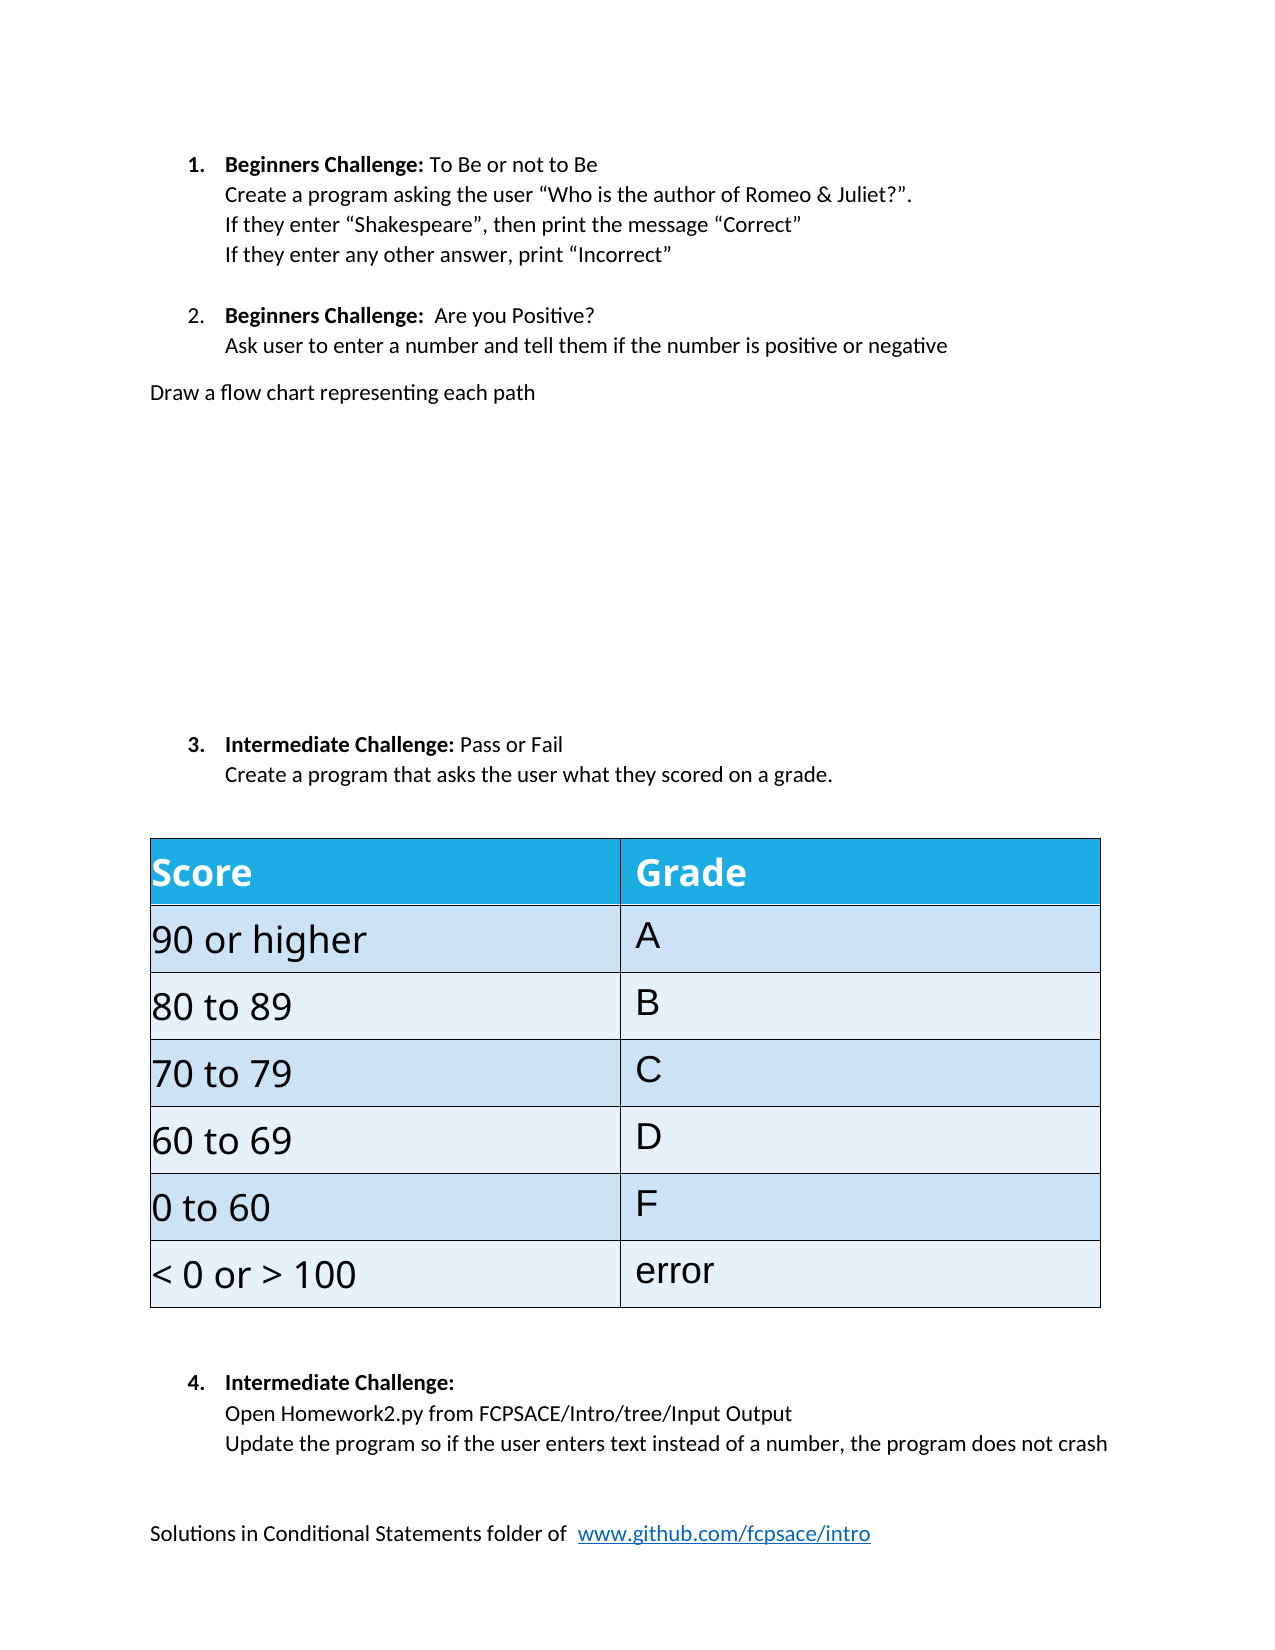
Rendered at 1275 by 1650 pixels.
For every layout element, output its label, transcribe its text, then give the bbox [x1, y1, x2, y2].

table_cell 90 or higher [151, 906, 620, 972]
table_cell B [621, 973, 1100, 1039]
list If they enter any other answer, print “Incorrect” [225, 241, 1125, 269]
list Create a program that asks the user what they scored on a grade. [225, 760, 1125, 788]
list Create a program asking the user “Who is the author of Romeo & Juliet?”. [225, 180, 1125, 208]
table_header Grade [621, 839, 1100, 904]
table_cell < 0 or > 100 [151, 1241, 620, 1307]
list Beginners Challenge: To Be or not to Be [187, 150, 1125, 178]
text Draw a flow chart representing each path [150, 378, 1125, 406]
table_cell error [621, 1241, 1100, 1307]
table_cell 60 to 69 [151, 1107, 620, 1173]
list If they enter “Shakespeare”, then print the message “Correct” [225, 210, 1125, 238]
table_cell D [621, 1107, 1100, 1173]
list Intermediate Challenge: Pass or Fail [187, 730, 1125, 758]
table_cell 0 to 60 [151, 1174, 620, 1240]
list Open Homework2.py from FCPSACE/Intro/tree/Input Output Update the program so if the user enters text instead of a number, the program does not crash [225, 1399, 1125, 1457]
table_cell C [621, 1040, 1100, 1106]
table_cell F [621, 1174, 1100, 1240]
table_cell 70 to 79 [151, 1040, 620, 1106]
list Ask user to enter a number and tell them if the number is positive or negative [225, 331, 1125, 359]
list Intermediate Challenge: [187, 1368, 1125, 1397]
table_cell A [621, 906, 1100, 972]
list Beginners Challenge: Are you Positive? [187, 301, 1125, 329]
table_header Score [151, 839, 620, 904]
table_cell 80 to 89 [151, 973, 620, 1039]
